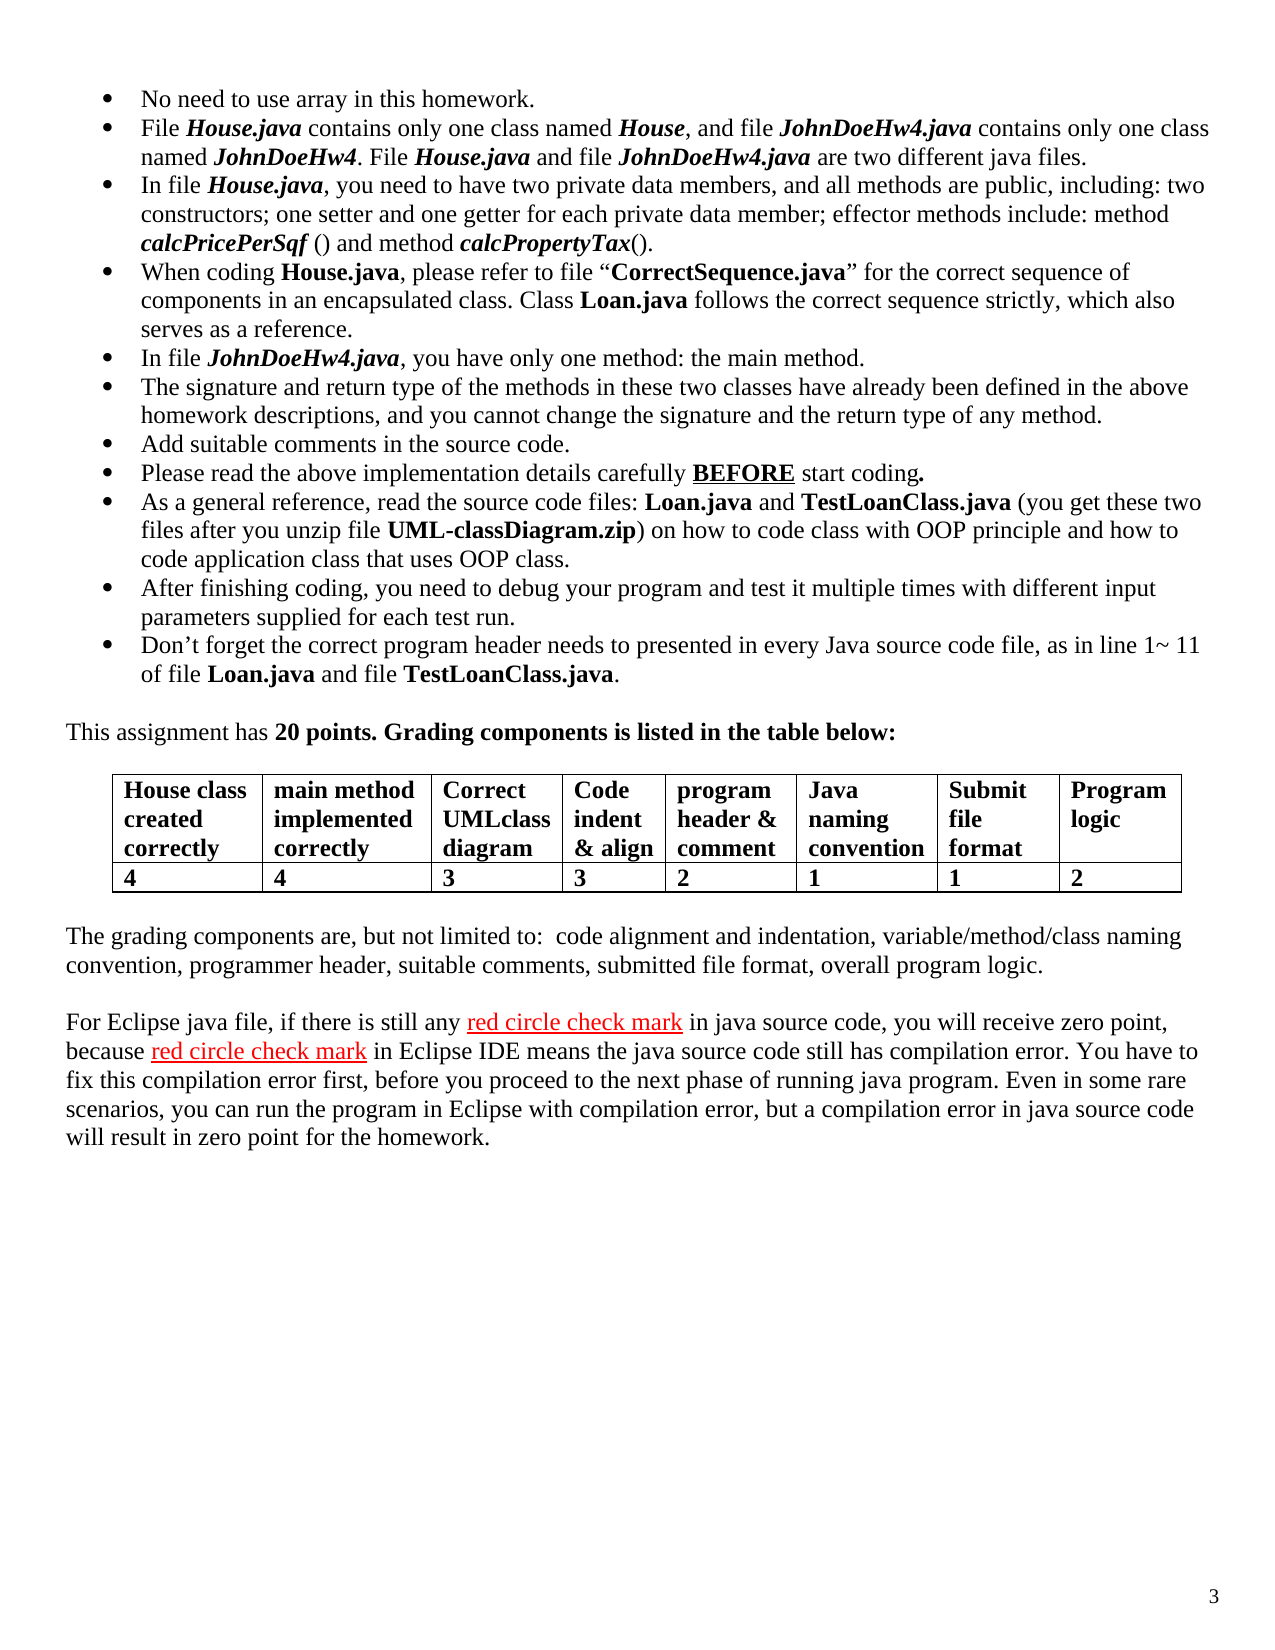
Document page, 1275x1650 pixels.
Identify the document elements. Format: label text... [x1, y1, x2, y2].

list No need to use array in this homework. [103, 84, 1219, 113]
table_header program header & comment [666, 775, 796, 862]
list The signature and return type of the methods in these two classes have already been defined in the above homework descriptions, and you cannot change the signature and the return type of any method. [103, 372, 1219, 429]
list When coding House.java, please refer to file “CorrectSequence.java” for the correct sequence of components in an encapsulated class. Class Loan.java follows the correct sequence strictly, which also serves as a reference. [103, 257, 1219, 343]
table_header Java naming convention [797, 775, 937, 862]
table_header House class created correctly [113, 775, 262, 862]
list File House.java contains only one class named House, and file JohnDoeHw4.java contains only one class named JohnDoeHw4. File House.java and file JohnDoeHw4.java are two different java files. [103, 113, 1219, 171]
table_header Correct UMLclass diagram [432, 775, 562, 862]
list Please read the above implementation details carefully BEFORE start coding. [103, 458, 1219, 487]
list Don’t forget the correct program header needs to presented in every Java source code file, as in line 1~ 11 of file Loan.java and file TestLoanClass.java. [103, 631, 1219, 688]
list In file House.java, you need to have two private data members, and all methods are public, including: two constructors; one setter and one getter for each private data member; effector methods include: method calcPricePerSqf () and method calcPropertyTax(). [103, 171, 1219, 257]
table_cell 2 [1060, 863, 1181, 891]
text For Eclipse java file, if there is still any red circle check mark in java source code, you will receive zero point, because red circle check mark in Eclipse IDE means the java source code still has compilation error. You have to fix this compilation error first, before you proceed to the next phase of running java program. Even in some rare scenarios, you can run the program in Eclipse with compilation error, but a compilation error in java source code will result in zero point for the homework. [66, 1007, 1219, 1151]
table_cell 3 [563, 863, 665, 891]
table_cell 2 [666, 863, 796, 891]
table_cell 1 [797, 863, 937, 891]
table_header main method implemented correctly [263, 775, 431, 862]
text The grading components are, but not limited to: code alignment and indentation, variable/method/class naming convention, programmer header, suitable comments, submitted file format, overall program logic. [66, 921, 1219, 979]
list Add suitable comments in the source code. [103, 429, 1219, 458]
table_header Program logic [1060, 775, 1181, 862]
table_cell 1 [938, 863, 1059, 891]
table_cell 4 [113, 863, 262, 891]
table_cell 4 [263, 863, 431, 891]
list In file JohnDoeHw4.java, you have only one method: the main method. [103, 343, 1219, 372]
list As a general reference, read the source code files: Loan.java and TestLoanClass.java (you get these two files after you unzip file UML-classDiagram.zip) on how to code class with OOP principle and how to code application class that uses OOP class. [103, 487, 1219, 573]
table_header Submit file format [938, 775, 1059, 862]
table_header Code indent & align [563, 775, 665, 862]
text This assignment has 20 points. Grading components is listed in the table below: [66, 717, 1219, 746]
list After finishing coding, you need to debug your program and test it multiple times with different input parameters supplied for each test run. [103, 573, 1219, 631]
table_cell 3 [432, 863, 562, 891]
